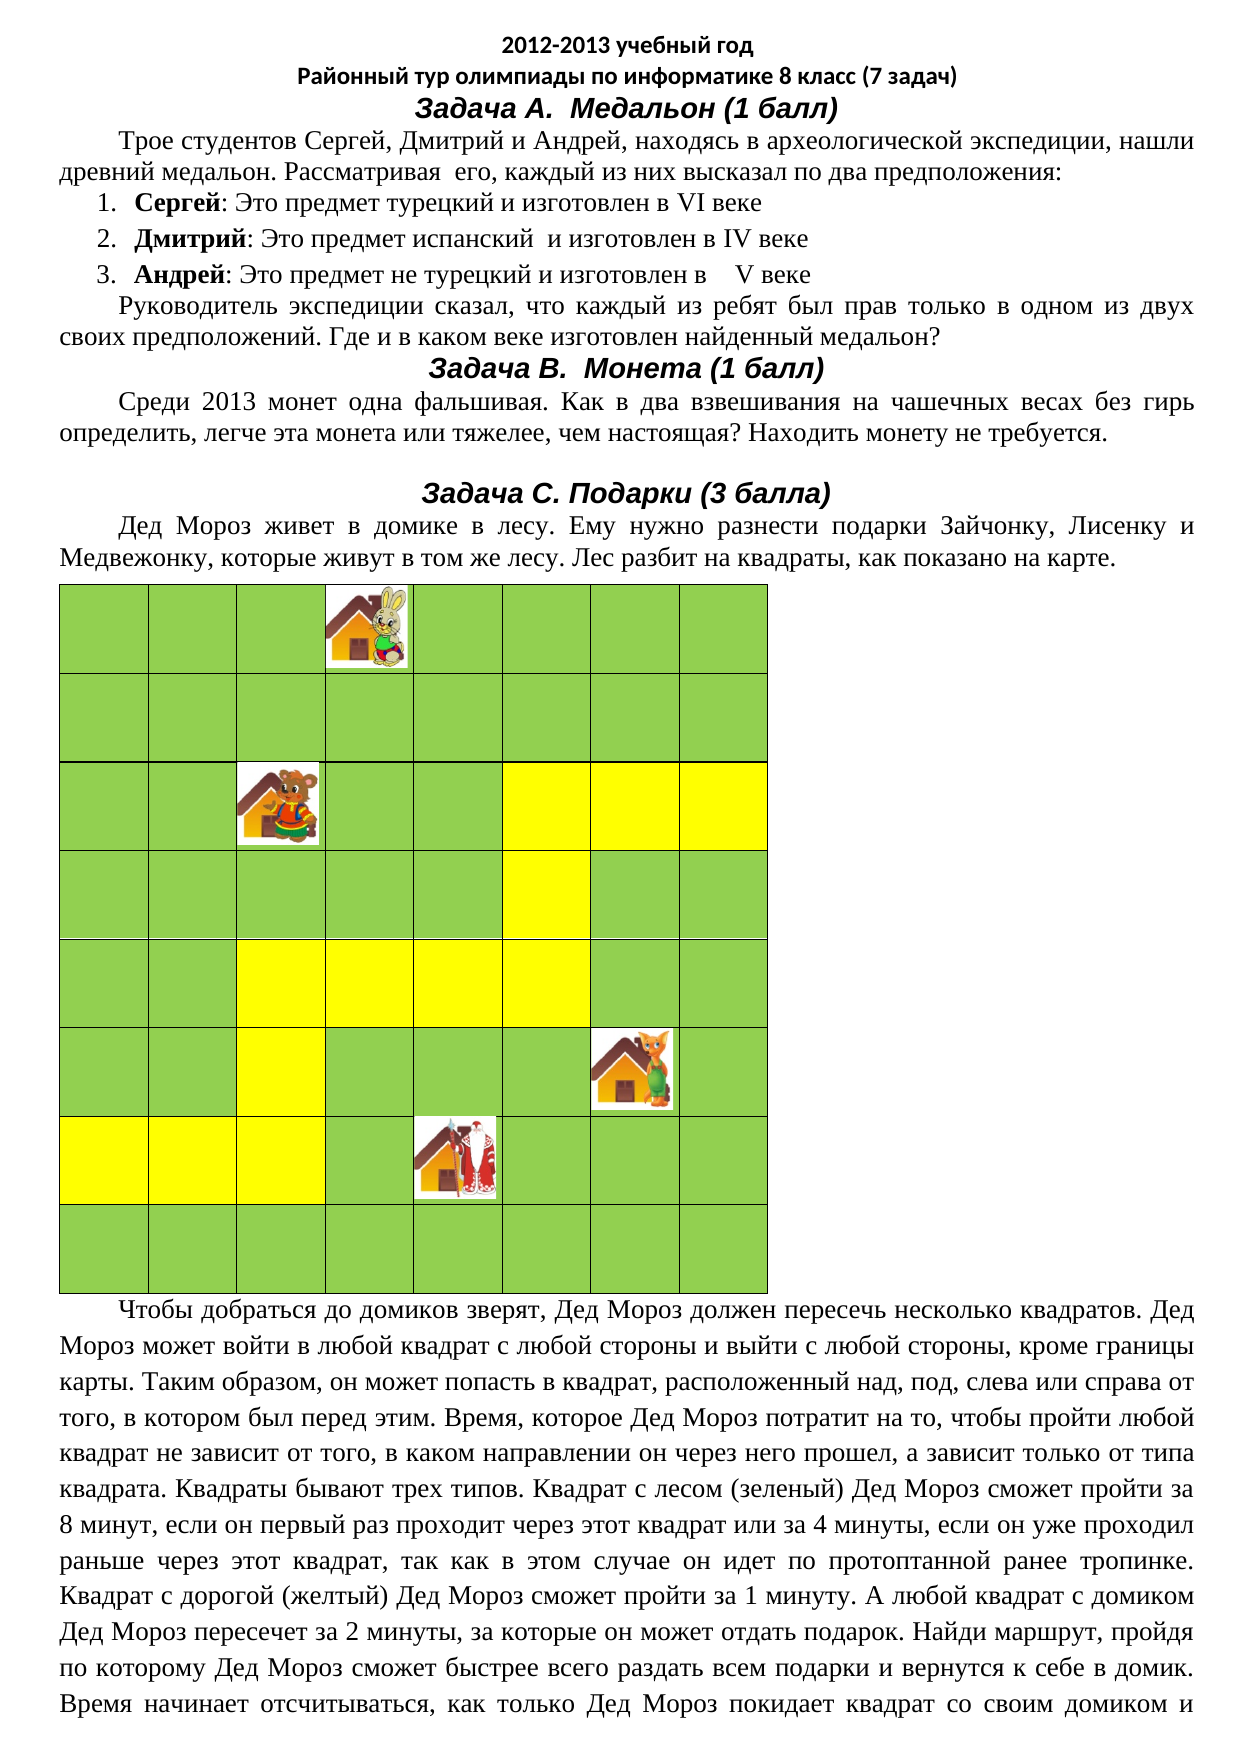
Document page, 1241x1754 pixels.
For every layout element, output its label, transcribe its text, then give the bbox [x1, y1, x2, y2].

table_cell [149, 674, 236, 761]
table_cell [503, 1117, 590, 1204]
table_cell [326, 1117, 413, 1204]
table_cell [326, 674, 413, 761]
table_cell [60, 1028, 148, 1116]
table_cell [149, 763, 236, 850]
table_cell [680, 851, 767, 938]
list Дмитрий: Это предмет испанский и изготовлен в IV веке [97, 222, 1196, 253]
picture [414, 1116, 497, 1199]
text Задача B. Монета (1 балл) [59, 351, 1196, 385]
table_cell [149, 1028, 236, 1116]
table_cell [414, 851, 502, 938]
table_cell [149, 1205, 236, 1293]
table_cell [237, 1117, 325, 1204]
table_header [503, 585, 590, 673]
table_cell [149, 851, 236, 938]
text Районный тур олимпиады по информатике 8 класс (7 задач) [59, 60, 1196, 91]
table_cell [591, 851, 679, 938]
text Задача С. Подарки (3 балла) [59, 476, 1196, 509]
table_cell [591, 1205, 679, 1293]
table_cell [414, 1117, 502, 1204]
table_cell [414, 1028, 502, 1116]
picture [237, 762, 319, 845]
table_cell [591, 1117, 679, 1204]
picture [591, 1028, 674, 1110]
table_cell [680, 1117, 767, 1204]
table_cell [591, 763, 679, 850]
table_cell [60, 851, 148, 938]
table_cell [326, 940, 413, 1027]
table_cell [503, 763, 590, 850]
table_header [591, 585, 679, 673]
table_cell [680, 940, 767, 1027]
table_cell [503, 940, 590, 1027]
table_cell [149, 940, 236, 1027]
table_header [149, 585, 236, 673]
table_header [680, 585, 767, 673]
text Среди 2013 монет одна фальшивая. Как в два взвешивания на чашечных весах без гирь определить, легче эта монета или тяжелее, чем настоящая? Находить монету не требуется. [59, 385, 1196, 447]
picture [325, 585, 408, 668]
table_header [326, 585, 413, 673]
table_cell [414, 1205, 502, 1293]
table_cell [680, 763, 767, 850]
table_header [60, 585, 148, 673]
table_cell [503, 674, 590, 761]
text Руководитель экспедиции сказал, что каждый из ребят был прав только в одном из двух своих предположений. Где и в каком веке изготовлен найденный медальон? [59, 289, 1196, 351]
text Трое студентов Сергей, Дмитрий и Андрей, находясь в археологической экспедиции, нашли древний медальон. Рассматривая его, каждый из них высказал по два предположения: [59, 124, 1196, 186]
table_cell [60, 763, 148, 850]
table_cell [326, 851, 413, 938]
table_cell [237, 1028, 325, 1116]
table_cell [503, 851, 590, 938]
table_cell [326, 1205, 413, 1293]
table_cell [503, 1205, 590, 1293]
table_cell [414, 940, 502, 1027]
table_cell [60, 674, 148, 761]
table_cell [149, 1117, 236, 1204]
table_cell [503, 1028, 590, 1116]
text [59, 1294, 1196, 1718]
table_cell [680, 1205, 767, 1293]
table_cell [591, 674, 679, 761]
table_cell [680, 674, 767, 761]
text 2012-2013 учебный год [59, 29, 1196, 60]
table_cell [237, 763, 325, 850]
table_cell [326, 1028, 413, 1116]
table_cell [237, 940, 325, 1027]
table_cell [237, 851, 325, 938]
table_cell [680, 1028, 767, 1116]
list Андрей: Это предмет не турецкий и изготовлен в V веке [96, 258, 1196, 289]
list Сергей: Это предмет турецкий и изготовлен в VI веке [97, 186, 1196, 218]
table_cell [591, 1028, 679, 1116]
table_cell [60, 1205, 148, 1293]
table_cell [326, 763, 413, 850]
table_cell [591, 940, 679, 1027]
table_cell [414, 674, 502, 761]
table_header [237, 585, 325, 673]
table_cell [237, 1205, 325, 1293]
table_cell [60, 940, 148, 1027]
table_cell [60, 1117, 148, 1204]
table_cell [237, 674, 325, 761]
text Задача А. Медальон (1 балл) [59, 91, 1196, 124]
text Дед Мороз живет в домике в лесу. Ему нужно разнести подарки Зайчонку, Лисенку и Медвежонку, которые живут в том же лесу. Лес разбит на квадраты, как показано на карте. [59, 509, 1196, 572]
table_header [414, 585, 502, 673]
table_cell [414, 763, 502, 850]
